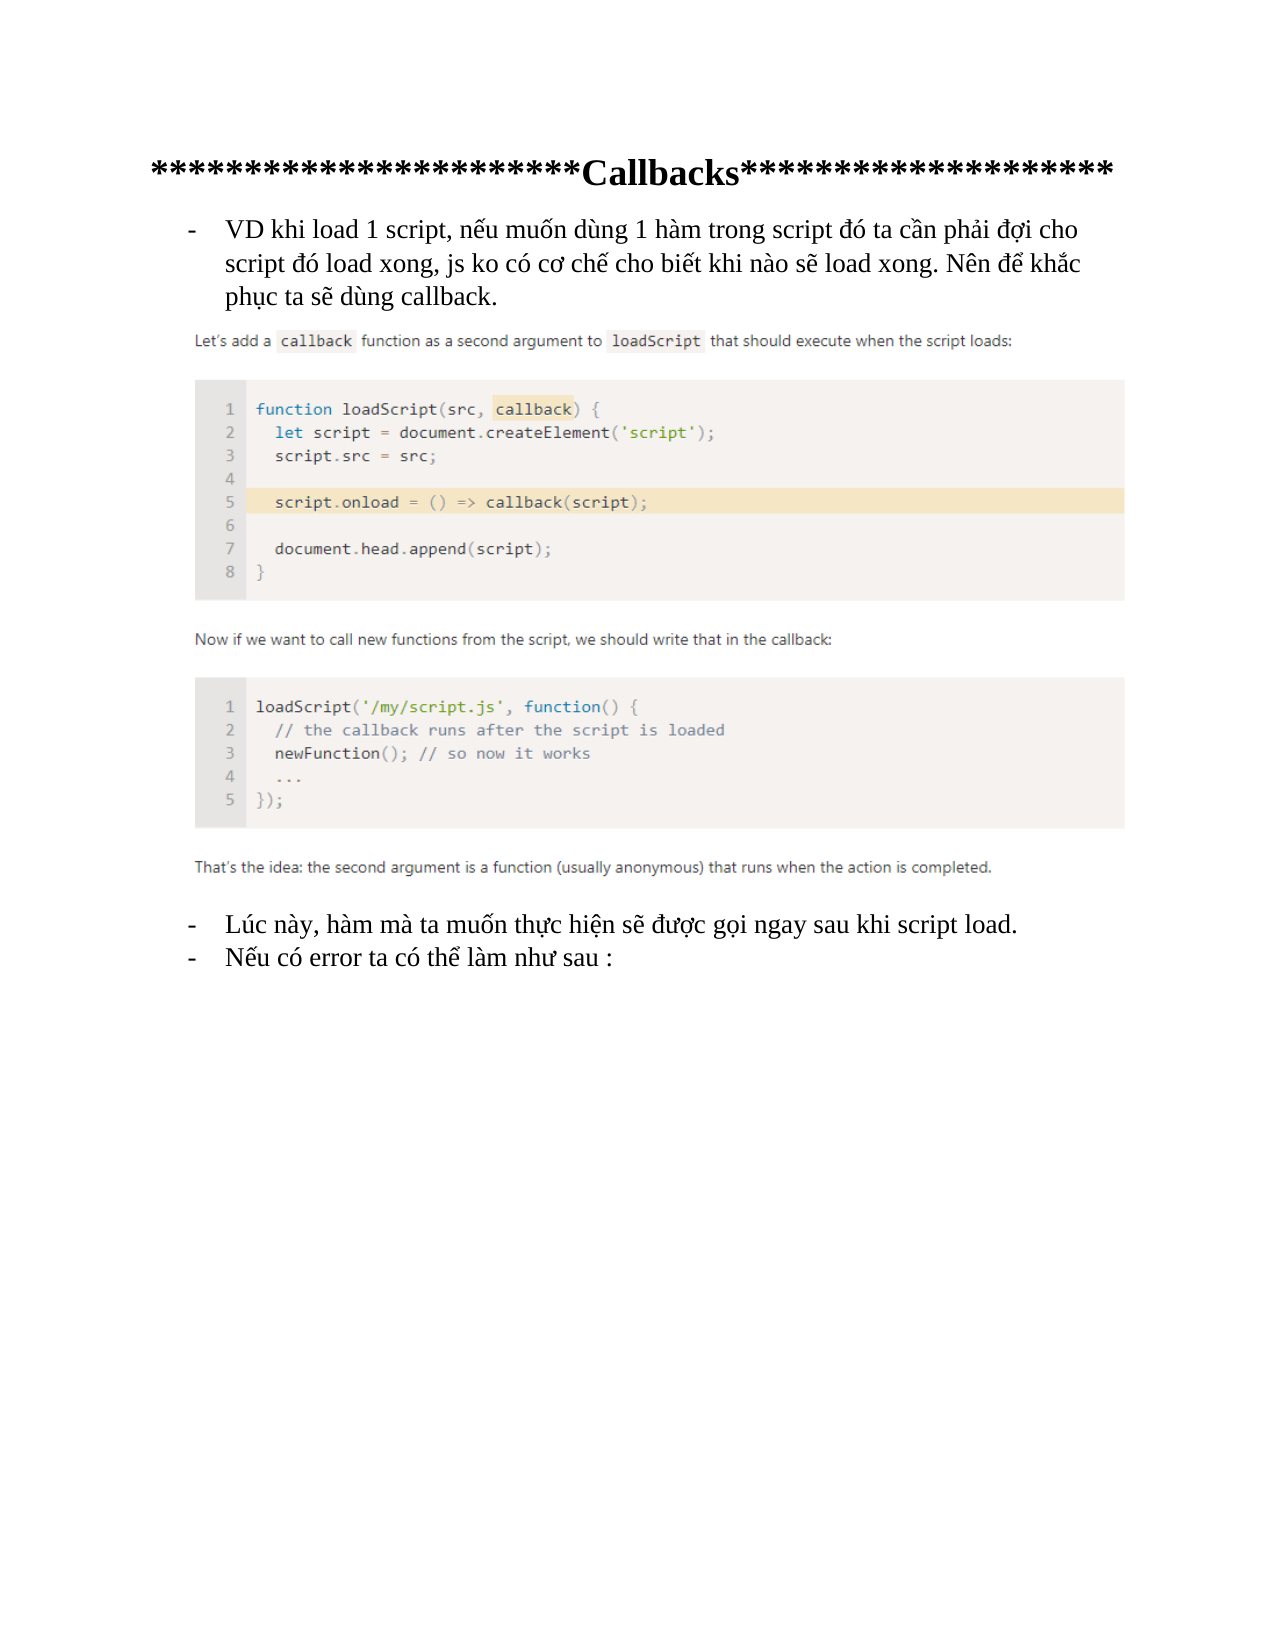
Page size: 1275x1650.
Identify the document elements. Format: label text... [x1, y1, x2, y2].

picture [187, 330, 1163, 889]
list Lúc này, hàm mà ta muốn thực hiện sẽ được gọi ngay sau khi script load. [187, 908, 1125, 939]
list Nếu có error ta có thể làm như sau : [187, 941, 1125, 972]
list VD khi load 1 script, nếu muốn dùng 1 hàm trong script đó ta cần phải đợi cho script đó load xong, js ko có cơ chế cho biết khi nào sẽ load xong. Nên để khắc phục ta sẽ dùng callback. [187, 213, 1125, 311]
text ***********************Callbacks******************** [150, 150, 1125, 193]
